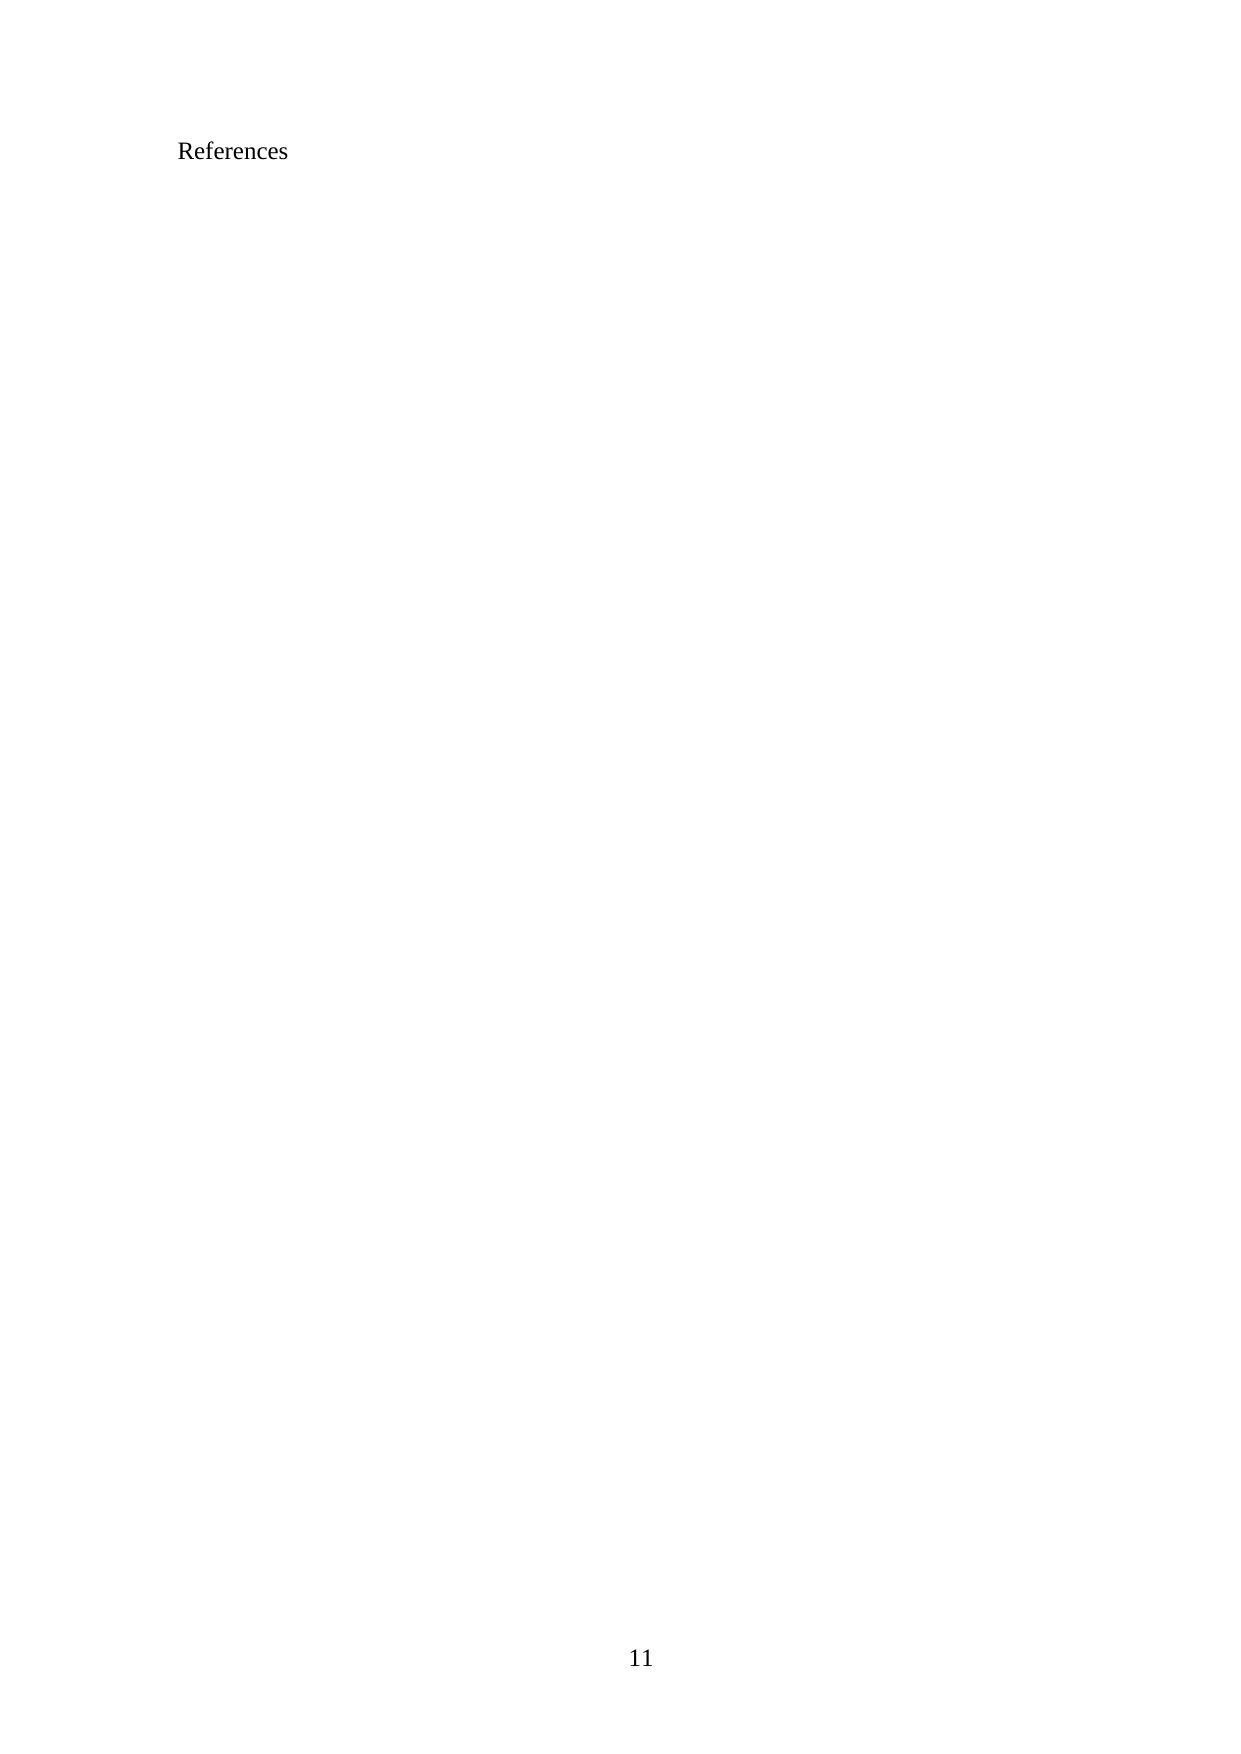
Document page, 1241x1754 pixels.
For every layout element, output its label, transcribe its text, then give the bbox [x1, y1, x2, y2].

subtitle Chapter 7 - Conclusions and Further ResearchReferences [177, 136, 1104, 164]
